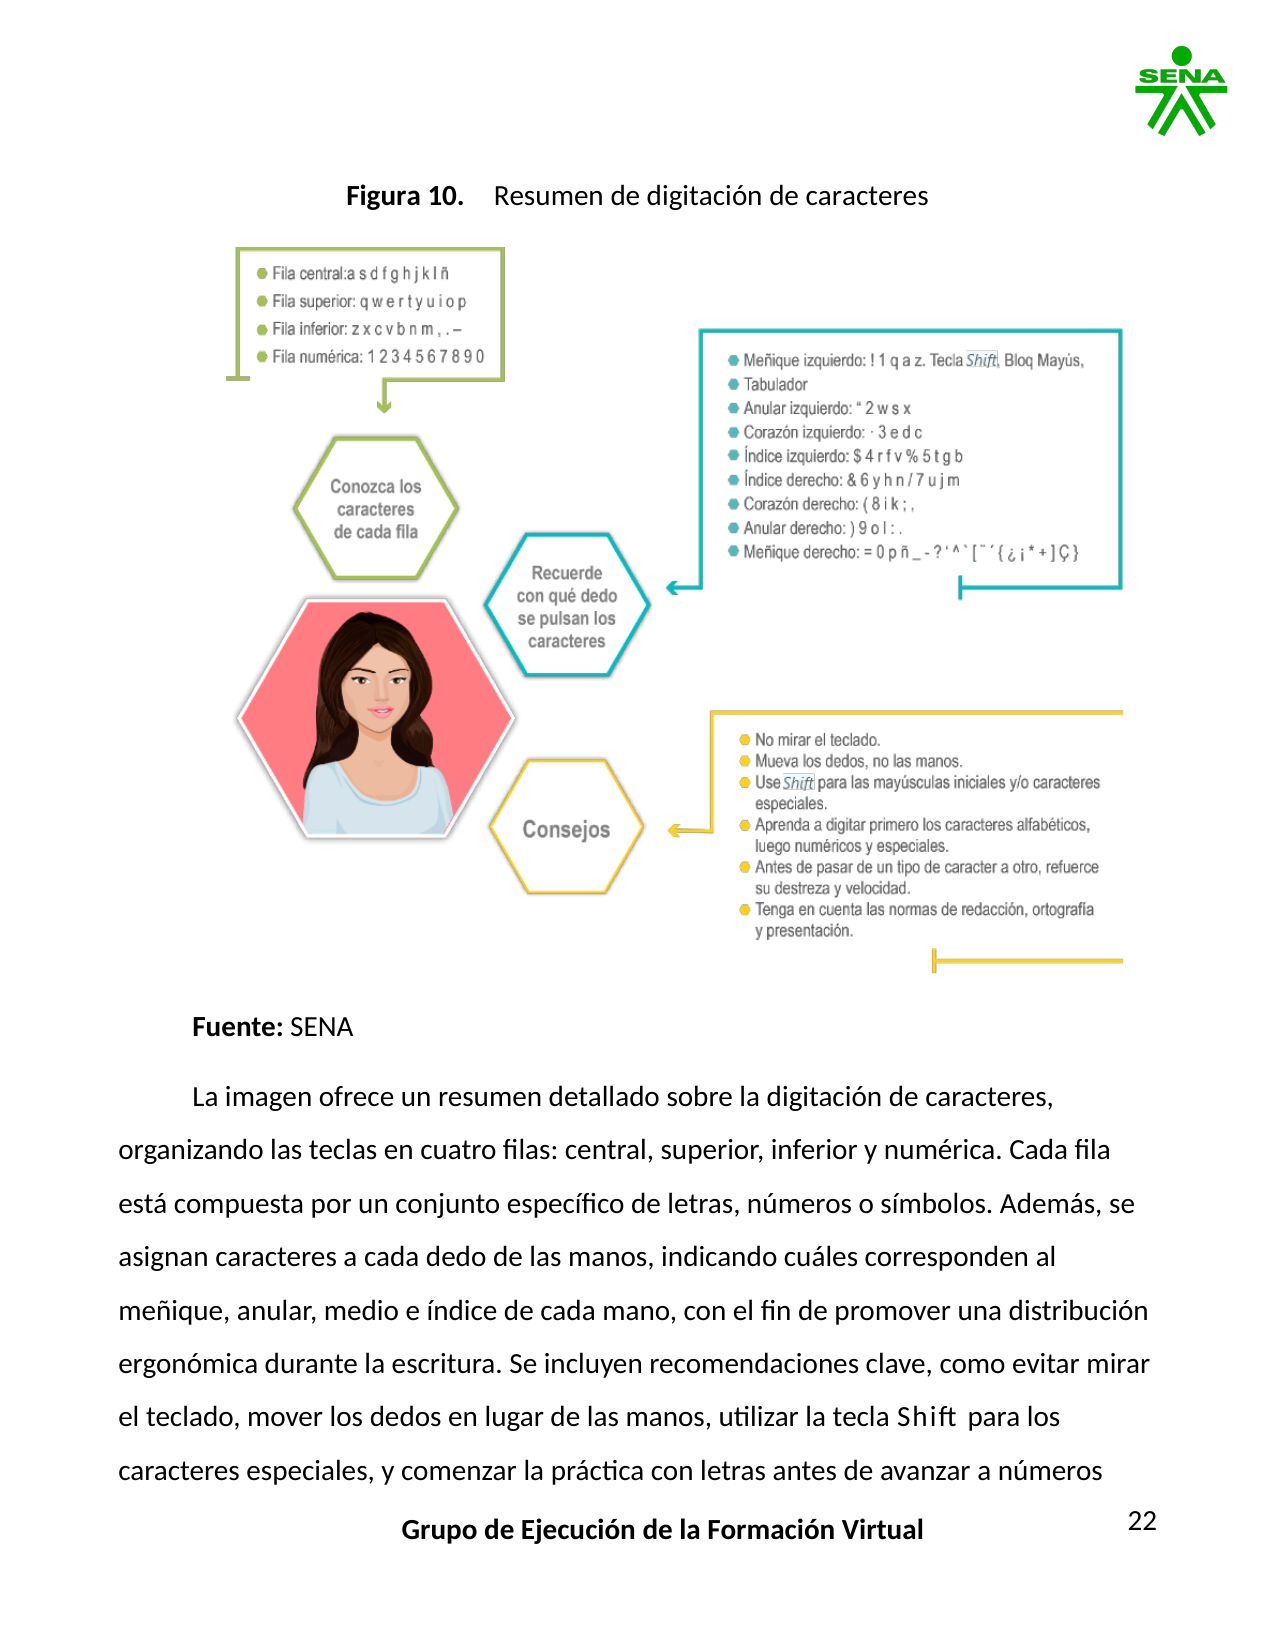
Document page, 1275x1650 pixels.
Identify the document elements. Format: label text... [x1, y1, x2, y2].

text Resumen de digitación de caracteres [118, 177, 1157, 213]
picture [225, 247, 1124, 974]
picture [1135, 46, 1228, 136]
text Fuente: SENA [118, 1008, 1157, 1043]
